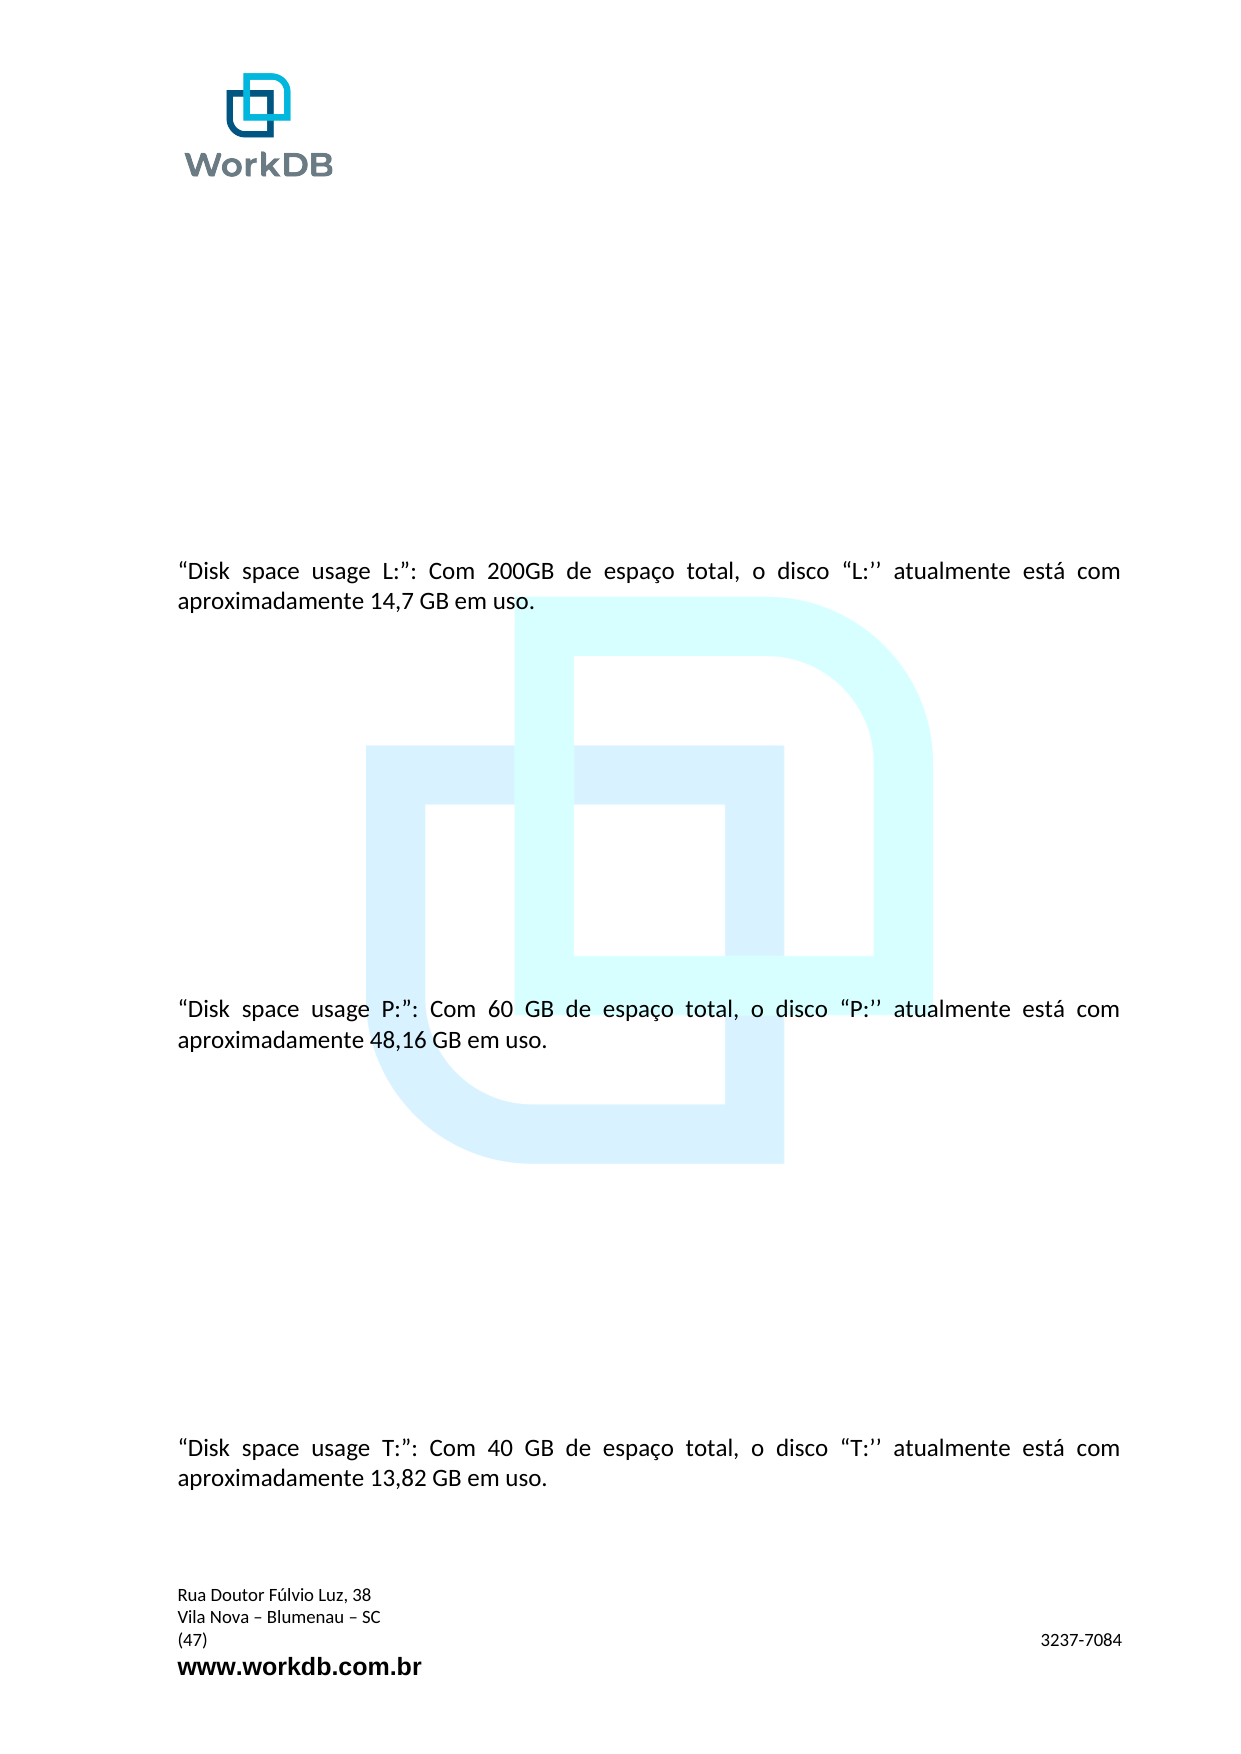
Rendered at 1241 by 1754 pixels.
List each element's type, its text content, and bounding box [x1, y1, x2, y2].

text “Disk space usage T:”: Com 40 GB de espaço total, o disco “T:’’ atualmente está com aproximadamente 13,82 GB em uso. [177, 1432, 1122, 1493]
text “Disk space usage L:”: Com 200GB de espaço total, o disco “L:’’ atualmente está com aproximadamente 14,7 GB em uso. [177, 555, 1122, 616]
picture [184, 73, 333, 177]
text “Disk space usage P:”: Com 60 GB de espaço total, o disco “P:’’ atualmente está com aproximadamente 48,16 GB em uso. [177, 993, 1122, 1054]
